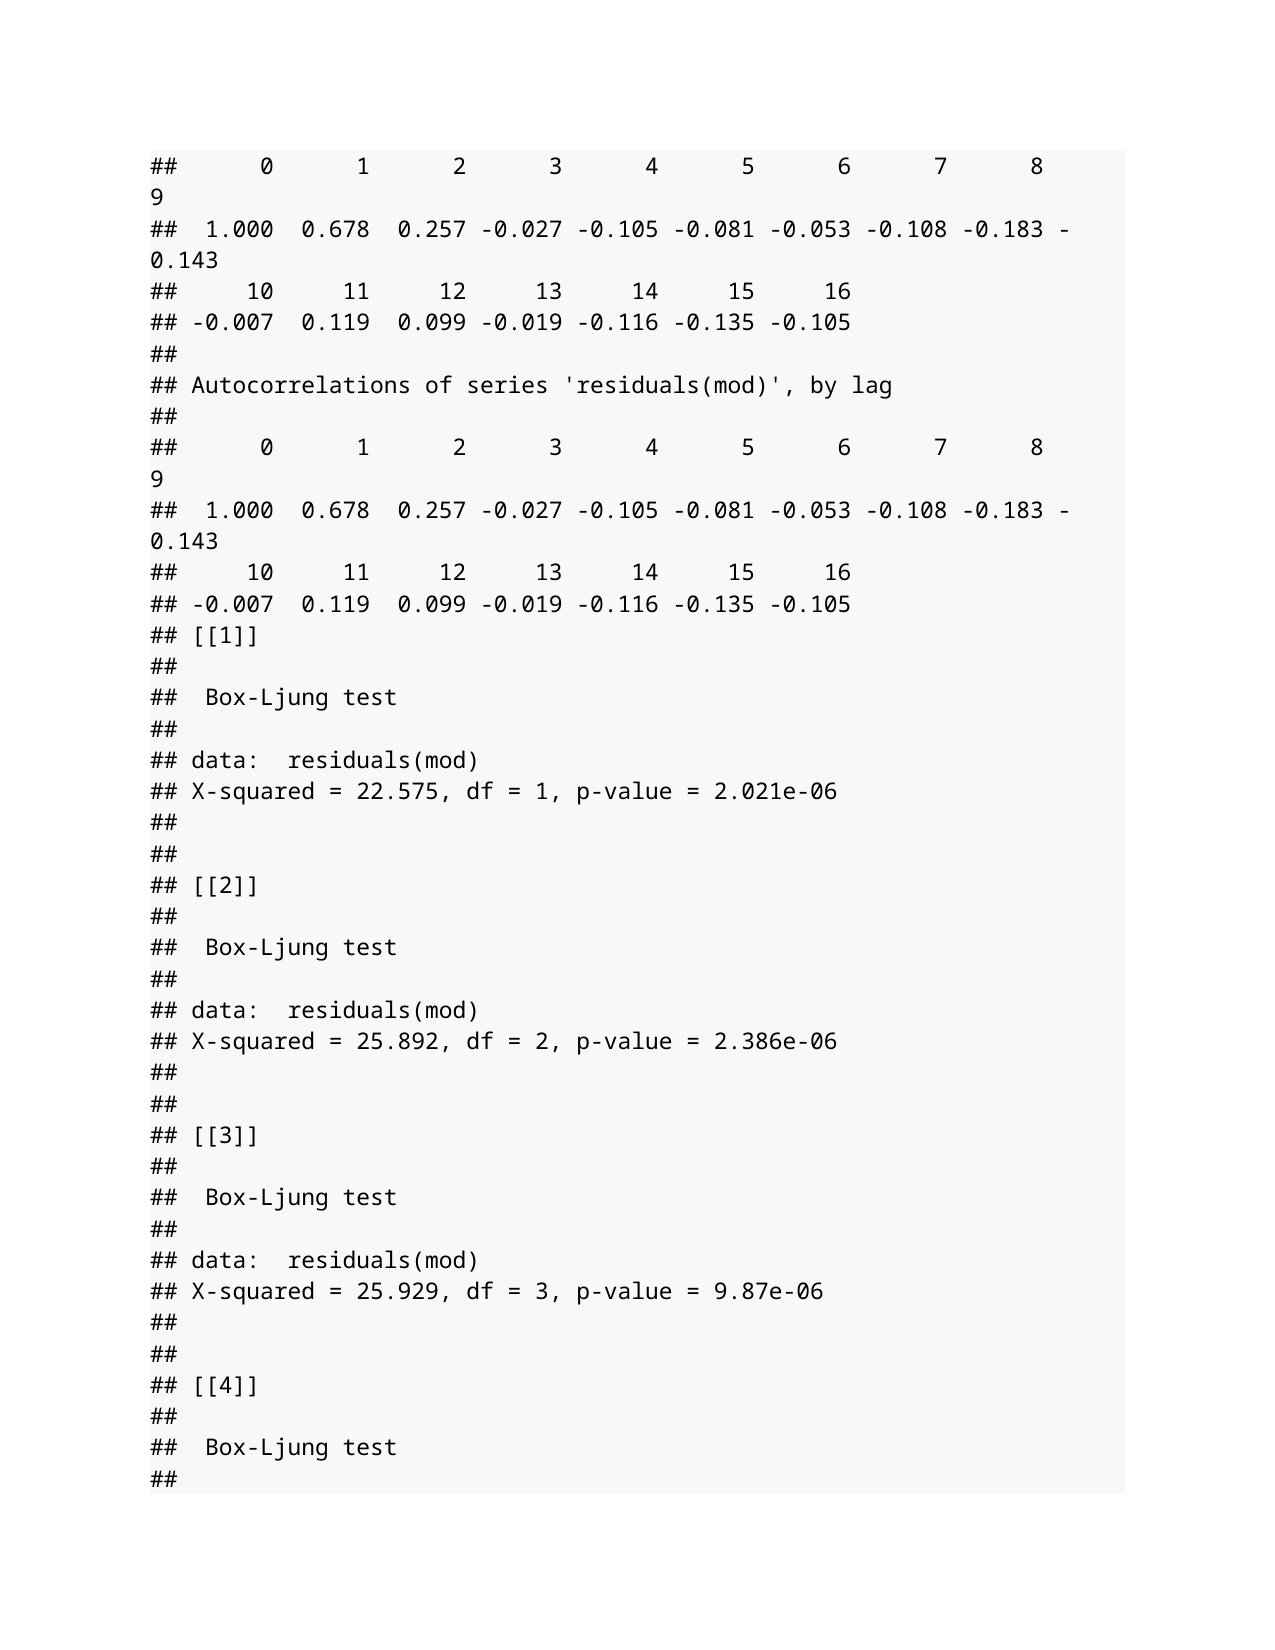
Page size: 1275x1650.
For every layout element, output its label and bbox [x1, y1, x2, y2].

text [150, 150, 1125, 1494]
